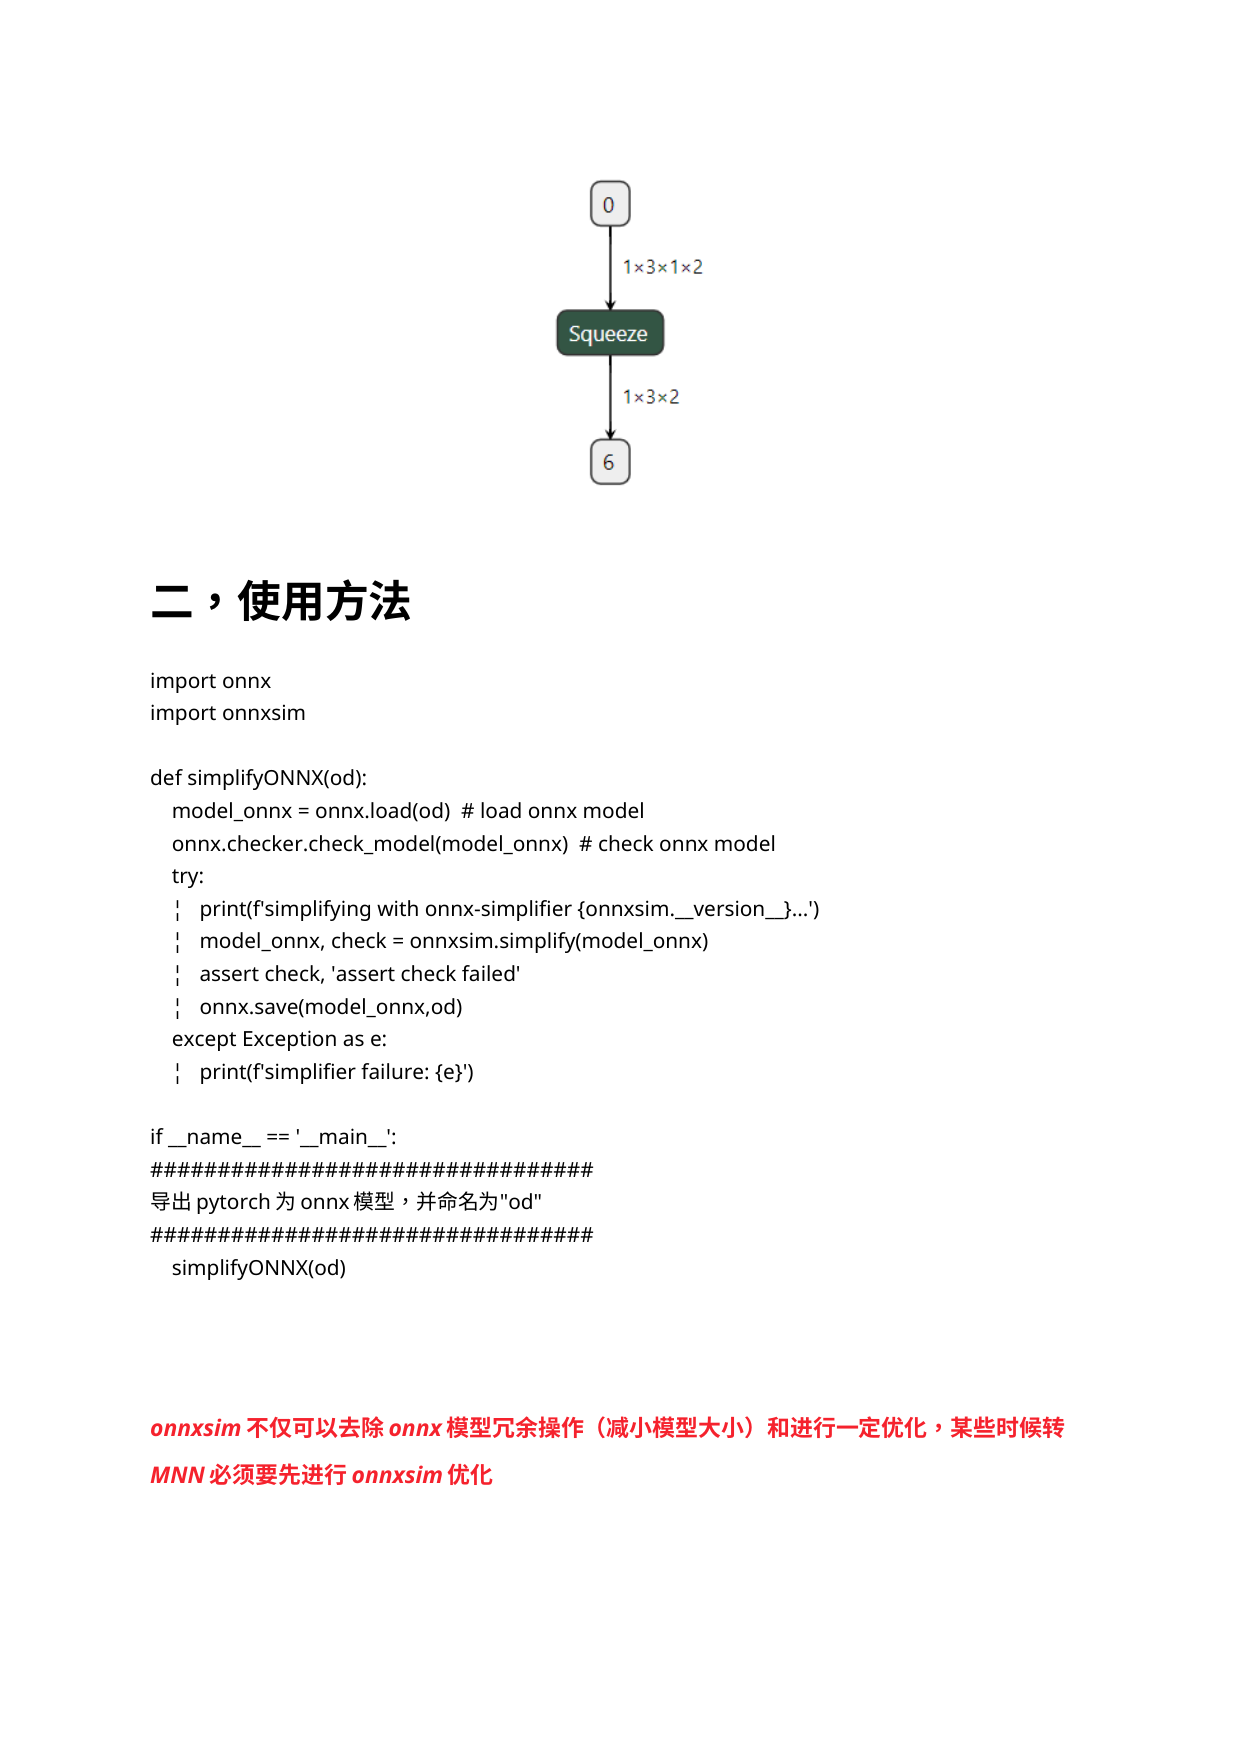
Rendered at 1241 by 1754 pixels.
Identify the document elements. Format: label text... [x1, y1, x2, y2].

subtitle 二，使用方法 [150, 571, 1090, 631]
picture [510, 150, 730, 531]
text onnxsim不仅可以去除onnx模型冗余操作（减小模型大小）和进行一定优化，某些时候转MNN必须要先进行onnxsim优化 [150, 1412, 1090, 1490]
